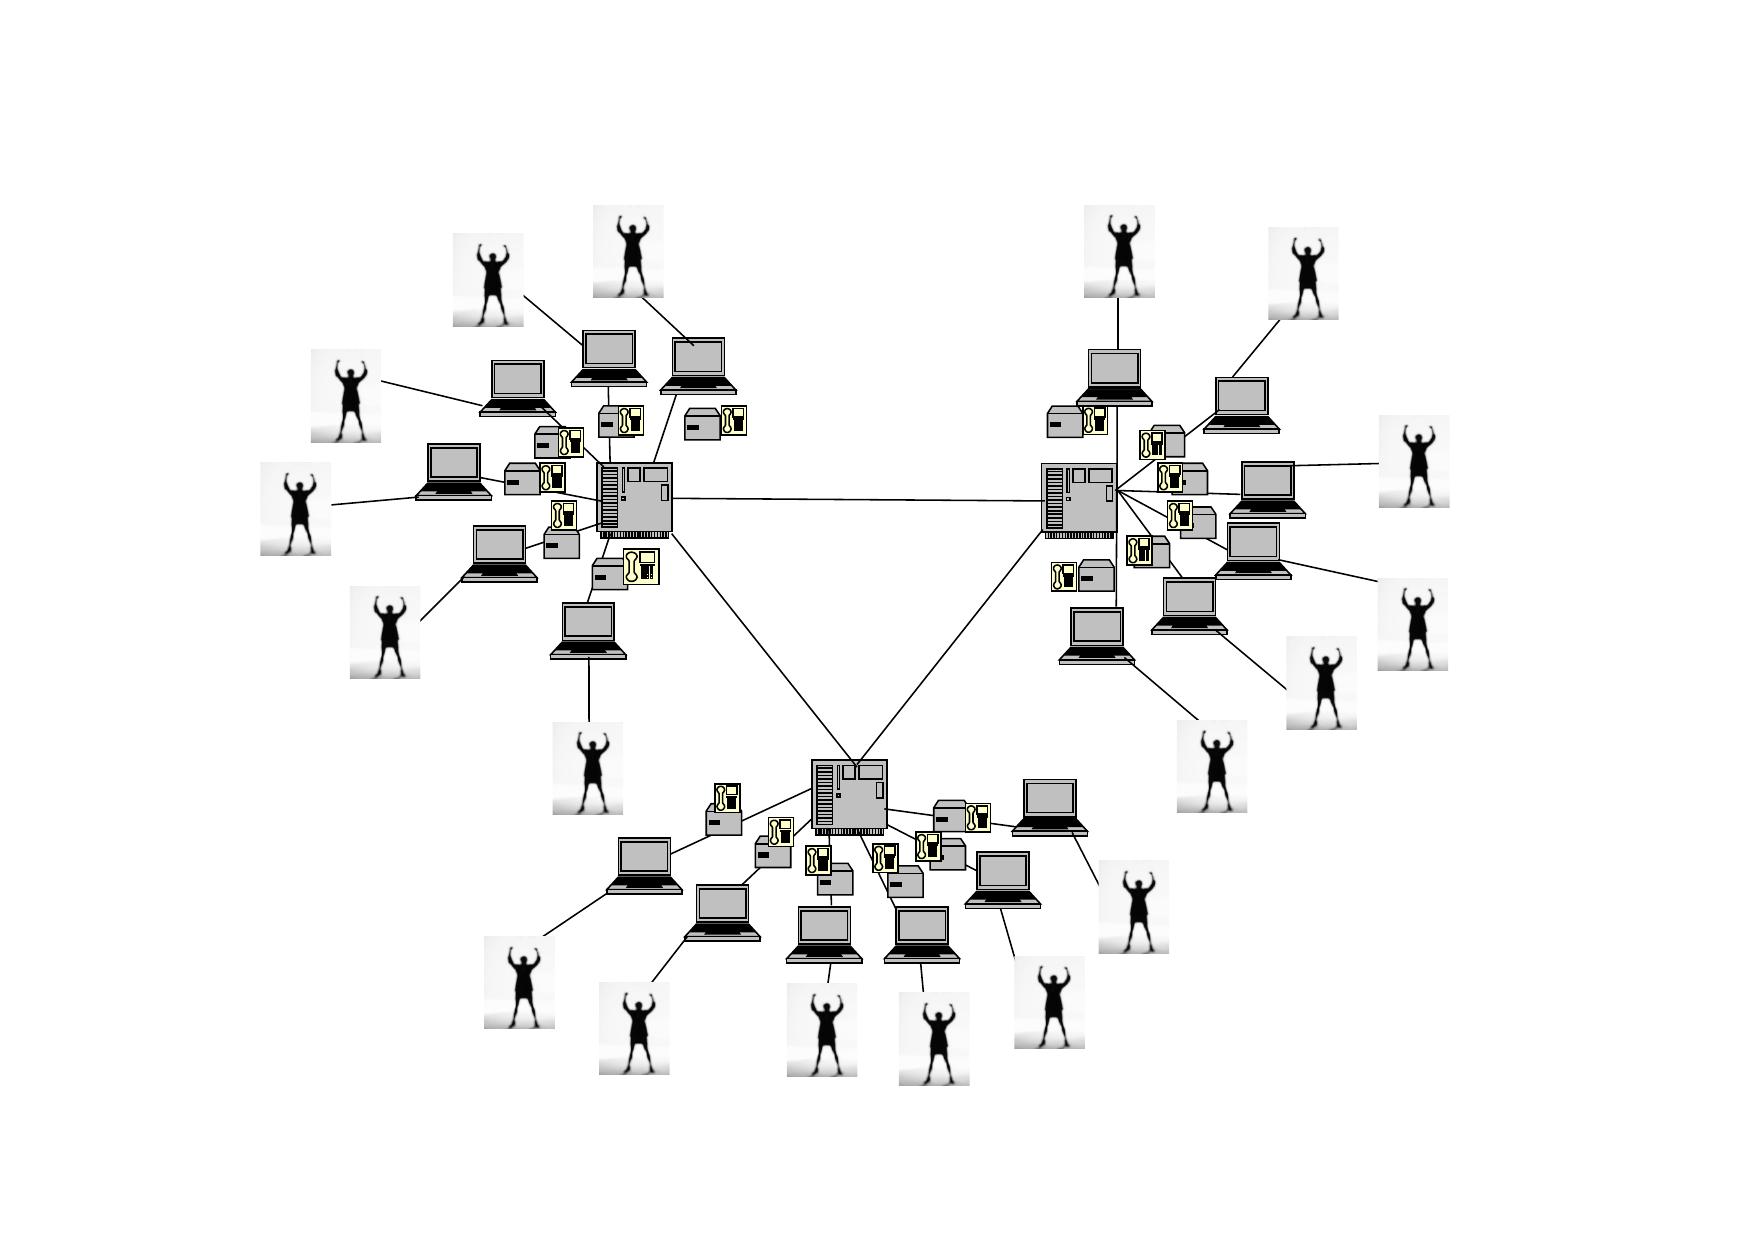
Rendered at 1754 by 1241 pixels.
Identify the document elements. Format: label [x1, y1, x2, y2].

picture [1376, 578, 1448, 669]
picture [482, 936, 555, 1027]
picture [348, 586, 420, 677]
picture [1284, 636, 1357, 728]
picture [451, 233, 524, 325]
picture [551, 722, 623, 813]
picture [1097, 860, 1169, 952]
picture [591, 205, 664, 296]
picture [1377, 415, 1450, 506]
picture [309, 349, 381, 441]
picture [1012, 956, 1085, 1047]
picture [897, 992, 970, 1084]
picture [1175, 720, 1247, 811]
picture [1266, 227, 1339, 318]
picture [1082, 205, 1155, 296]
picture [597, 982, 670, 1073]
picture [258, 462, 331, 554]
picture [785, 983, 857, 1074]
